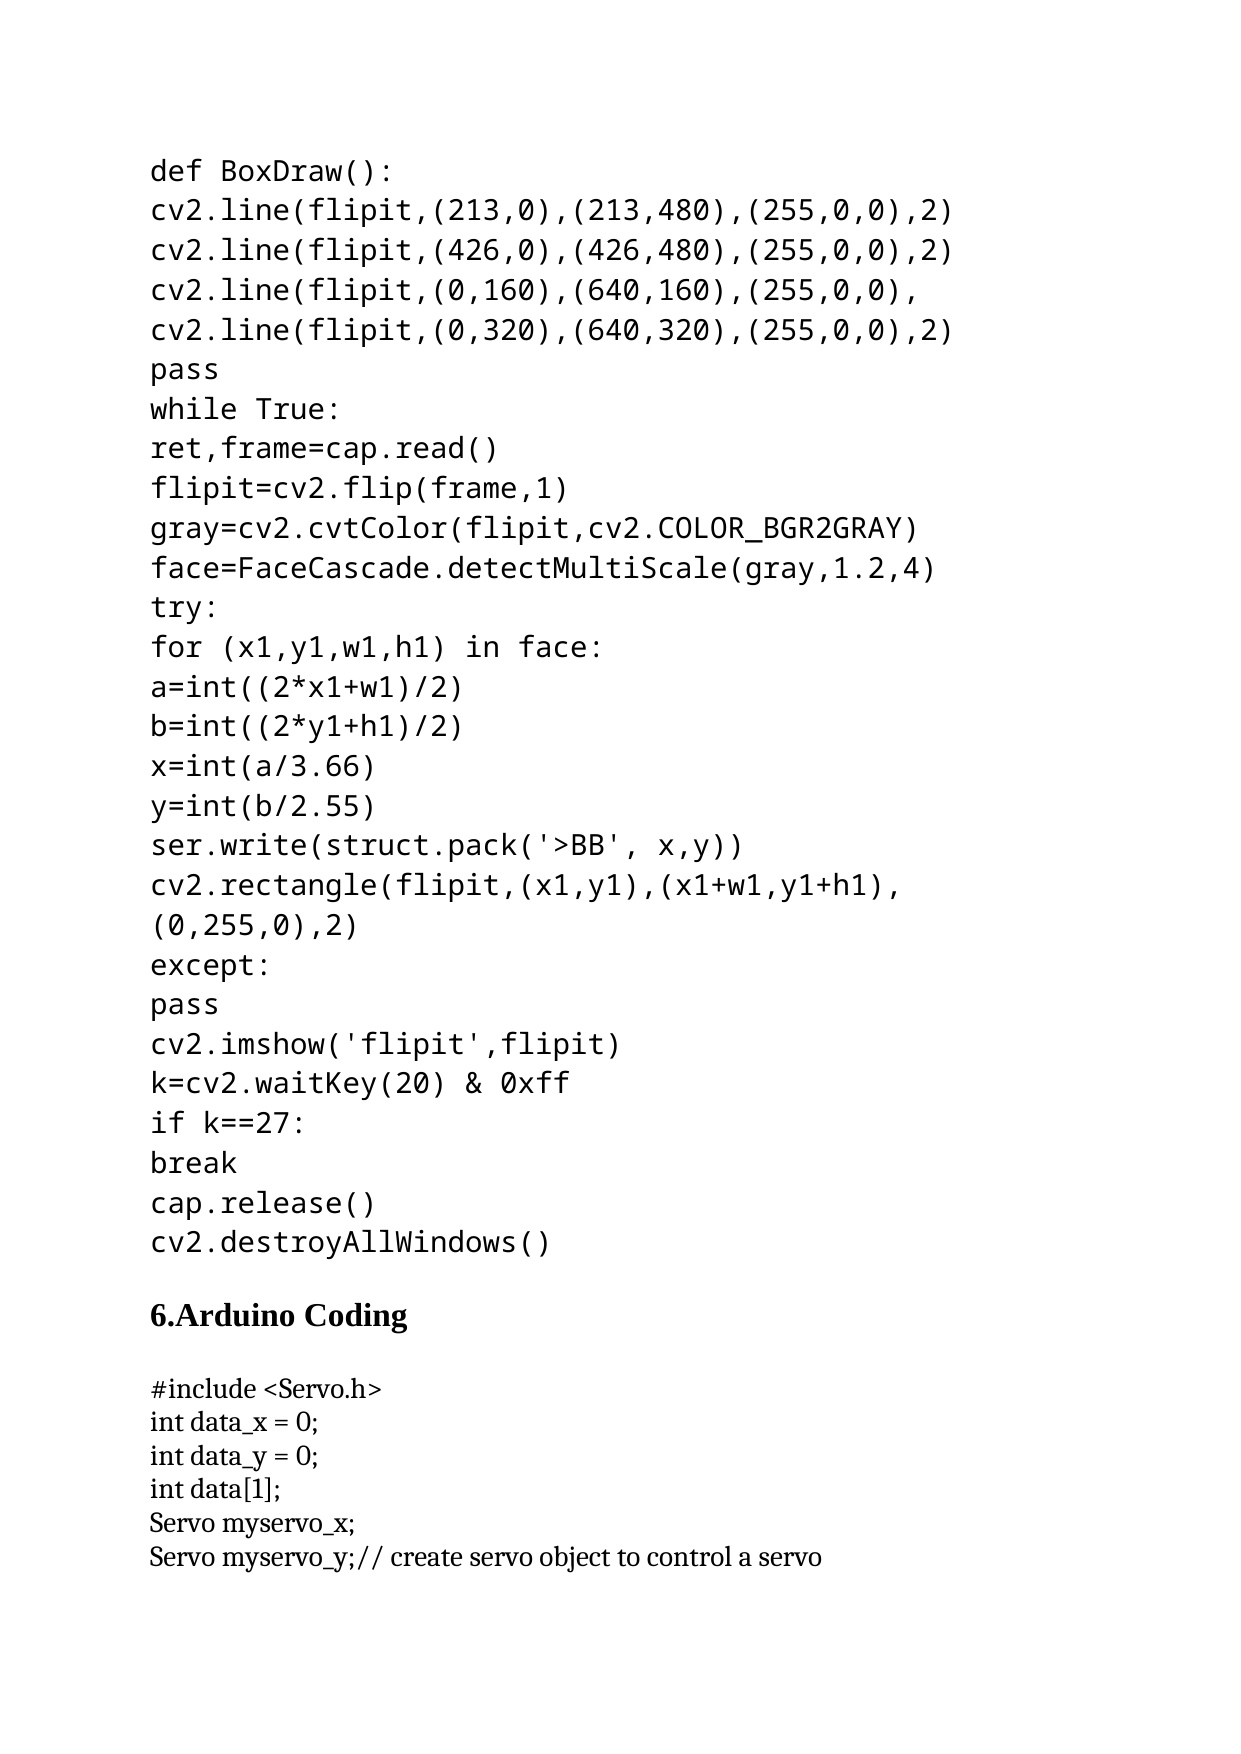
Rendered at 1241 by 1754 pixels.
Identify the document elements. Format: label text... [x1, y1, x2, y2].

text cv2.destroyAllWindows() [150, 1222, 1090, 1261]
text cv2.rectangle(flipit,(x1,y1),(x1+w1,y1+h1),(0,255,0),2) [150, 864, 1090, 944]
text break [150, 1142, 1090, 1182]
text pass [150, 348, 1090, 388]
text flipit=cv2.flip(frame,1) [150, 467, 1090, 507]
text ret,frame=cap.read() [150, 428, 1090, 467]
text ser.write(struct.pack('>BB', x,y)) [150, 825, 1090, 864]
text b=int((2*y1+h1)/2) [150, 706, 1090, 745]
text cv2.line(flipit,(0,320),(640,320),(255,0,0),2) [150, 309, 1090, 348]
text pass [150, 983, 1090, 1023]
text x=int(a/3.66) [150, 745, 1090, 785]
text cv2.line(flipit,(0,160),(640,160),(255,0,0), [150, 269, 1090, 309]
text while True: [150, 388, 1090, 428]
text cv2.line(flipit,(213,0),(213,480),(255,0,0),2) [150, 190, 1090, 229]
text cv2.line(flipit,(426,0),(426,480),(255,0,0),2) [150, 229, 1090, 269]
text Servo myservo_y;// create servo object to control a servo [150, 1540, 1090, 1573]
text face=FaceCascade.detectMultiScale(gray,1.2,4) [150, 547, 1090, 587]
text int data_x = 0; [150, 1406, 1090, 1439]
text int data_y = 0; [150, 1439, 1090, 1473]
text k=cv2.waitKey(20) & 0xff [150, 1063, 1090, 1102]
text def BoxDraw(): [150, 150, 1090, 190]
text cv2.imshow('flipit',flipit) [150, 1023, 1090, 1063]
text except: [150, 944, 1090, 983]
text 6.Arduino Coding [150, 1295, 1090, 1334]
text cap.release() [150, 1182, 1090, 1222]
text try: [150, 587, 1090, 626]
text y=int(b/2.55) [150, 785, 1090, 825]
text if k==27: [150, 1102, 1090, 1142]
text int data[1]; [150, 1473, 1090, 1506]
text gray=cv2.cvtColor(flipit,cv2.COLOR_BGR2GRAY) [150, 507, 1090, 547]
text a=int((2*x1+w1)/2) [150, 666, 1090, 706]
text for (x1,y1,w1,h1) in face: [150, 626, 1090, 666]
text #include <Servo.h> [150, 1372, 1090, 1406]
text Servo myservo_x; [150, 1506, 1090, 1540]
